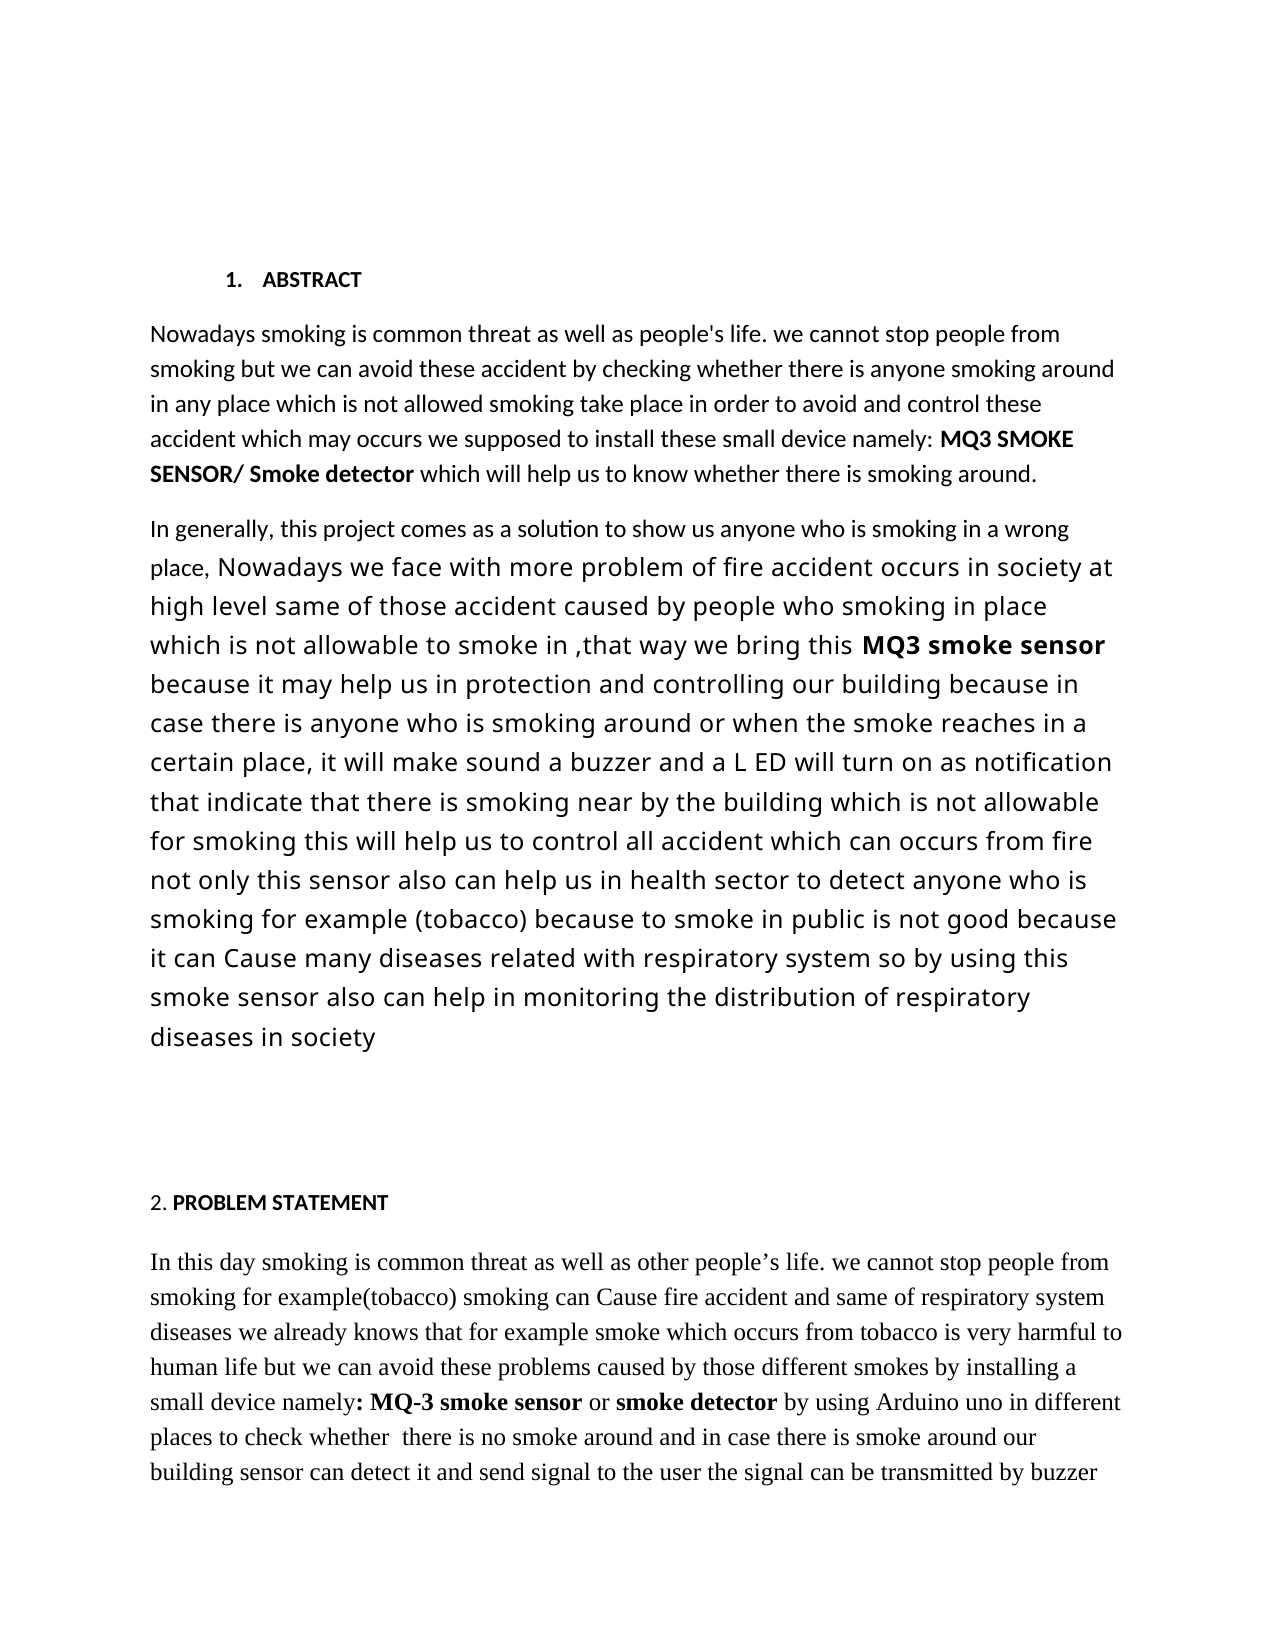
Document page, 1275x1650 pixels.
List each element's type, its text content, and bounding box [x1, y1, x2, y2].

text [150, 1241, 1125, 1486]
list ABSTRACT [225, 265, 1125, 293]
text In generally, this project comes as a solution to show us anyone who is smoking in a wrong place, Nowadays we face with more problem of fire accident occurs in society at high level same of those accident caused by people who smoking in place which is not allowable to smoke in ,that way we bring this MQ3 smoke sensor because it may help us in protection and controlling our building because in case there is anyone who is smoking around or when the smoke reaches in a certain place, it will make sound a buzzer and a L ED will turn on as notification that indicate that there is smoking near by the building which is not allowable for smoking this will help us to control all accident which can occurs from fire not only this sensor also can help us in health sector to detect anyone who is smoking for example (tobacco) because to smoke in public is not good because it can Cause many diseases related with respiratory system so by using this smoke sensor also can help in monitoring the distribution of respiratory diseases in society [150, 514, 1125, 1053]
text 2. PROBLEM STATEMENT [150, 1188, 1125, 1216]
text Nowadays smoking is common threat as well as people's life. we cannot stop people from smoking but we can avoid these accident by checking whether there is anyone smoking around in any place which is not allowed smoking take place in order to avoid and control these accident which may occurs we supposed to install these small device namely: MQ3 SMOKE SENSOR/ Smoke detector which will help us to know whether there is smoking around. [150, 318, 1125, 488]
